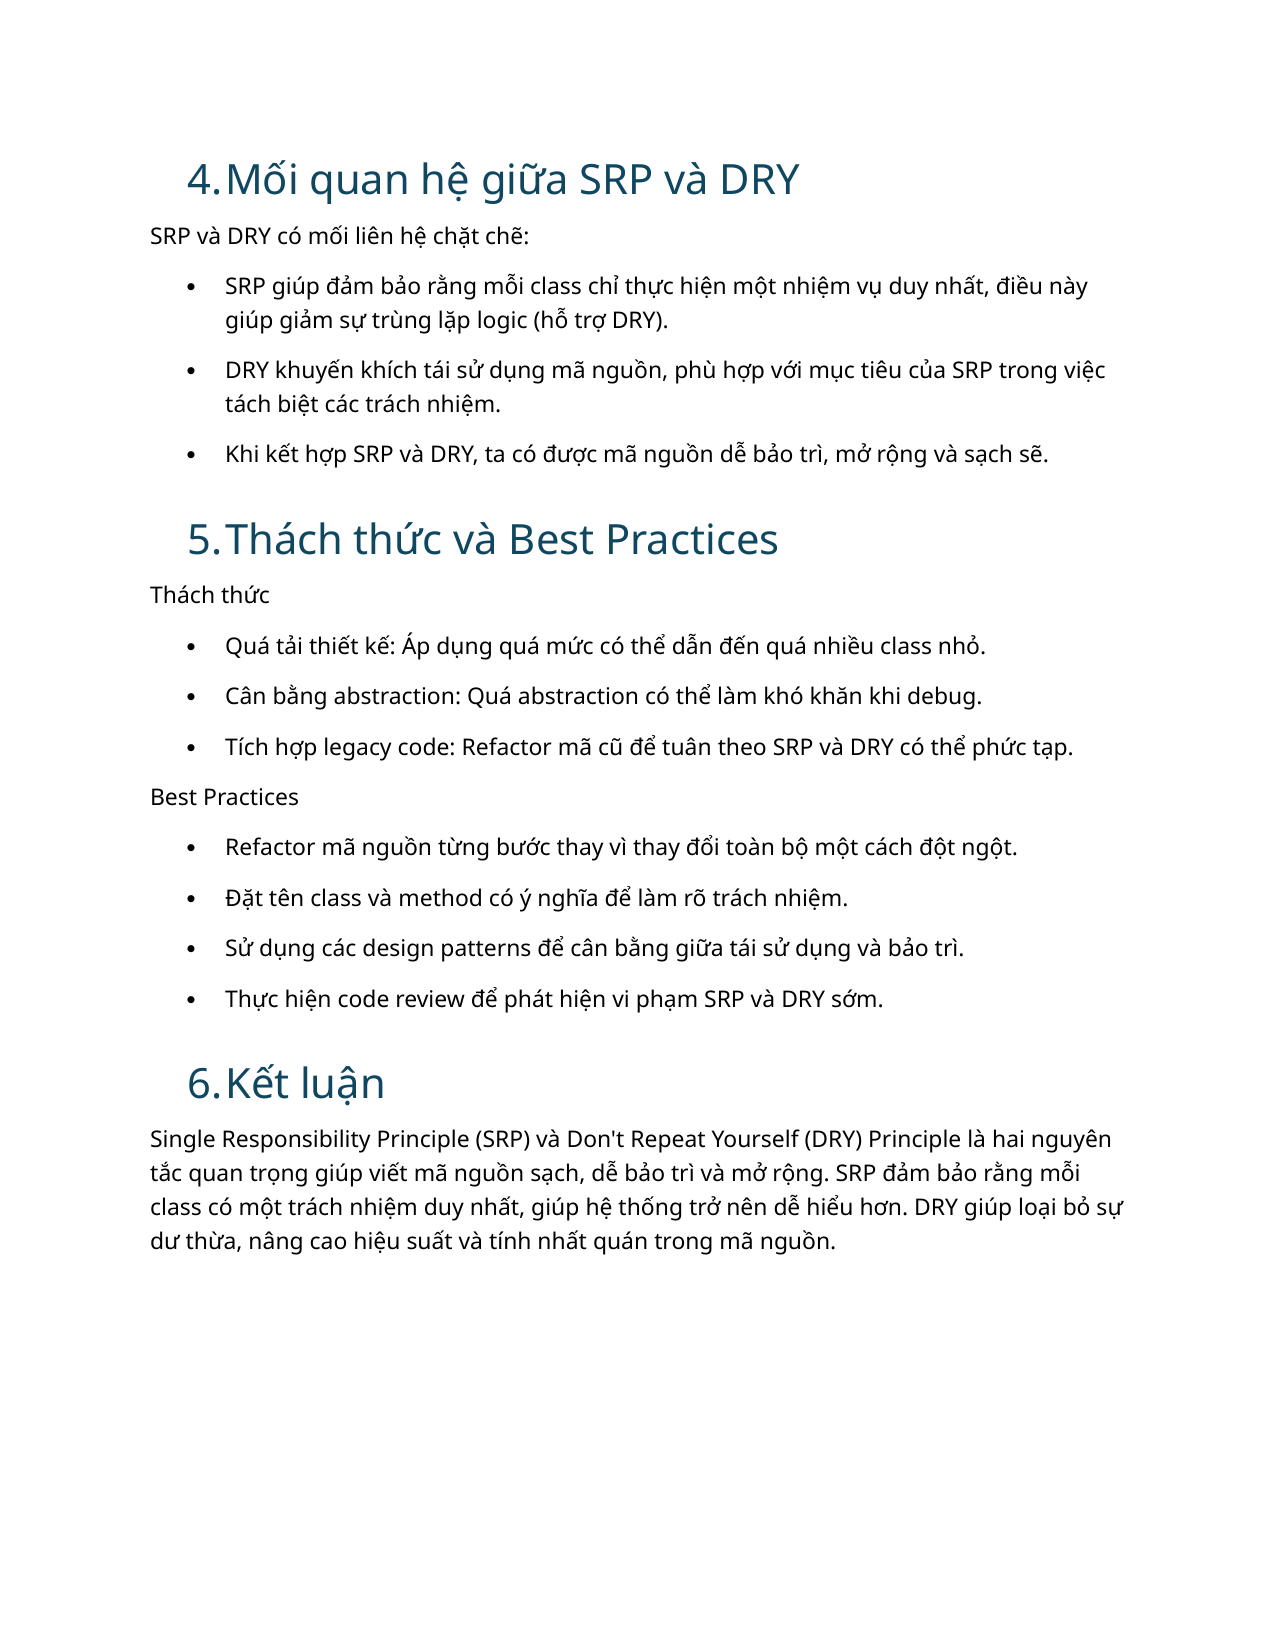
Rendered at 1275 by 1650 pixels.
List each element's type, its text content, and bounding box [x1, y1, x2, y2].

text Best Practices [150, 781, 1125, 812]
list Đặt tên class và method có ý nghĩa để làm rõ trách nhiệm. [187, 882, 1125, 913]
text Single Responsibility Principle (SRP) và Don't Repeat Yourself (DRY) Principle là hai nguyên tắc quan trọng giúp viết mã nguồn sạch, dễ bảo trì và mở rộng. SRP đảm bảo rằng mỗi class có một trách nhiệm duy nhất, giúp hệ thống trở nên dễ hiểu hơn. DRY giúp loại bỏ sự dư thừa, nâng cao hiệu suất và tính nhất quán trong mã nguồn. [150, 1123, 1125, 1256]
list Sử dụng các design patterns để cân bằng giữa tái sử dụng và bảo trì. [187, 932, 1125, 963]
list SRP giúp đảm bảo rằng mỗi class chỉ thực hiện một nhiệm vụ duy nhất, điều này giúp giảm sự trùng lặp logic (hỗ trợ DRY). [187, 270, 1125, 335]
text SRP và DRY có mối liên hệ chặt chẽ: [150, 219, 1125, 251]
list Thực hiện code review để phát hiện vi phạm SRP và DRY sớm. [187, 982, 1125, 1014]
subtitle Mối quan hệ giữa SRP và DRY [187, 150, 1125, 207]
list DRY khuyến khích tái sử dụng mã nguồn, phù hợp với mục tiêu của SRP trong việc tách biệt các trách nhiệm. [187, 354, 1125, 419]
subtitle Kết luận [187, 1054, 1125, 1111]
list Quá tải thiết kế: Áp dụng quá mức có thể dẫn đến quá nhiều class nhỏ. [187, 629, 1125, 661]
list Tích hợp legacy code: Refactor mã cũ để tuân theo SRP và DRY có thể phức tạp. [187, 730, 1125, 762]
list Cân bằng abstraction: Quá abstraction có thể làm khó khăn khi debug. [187, 680, 1125, 711]
subtitle Thách thức và Best Practices [187, 509, 1125, 566]
list Khi kết hợp SRP và DRY, ta có được mã nguồn dễ bảo trì, mở rộng và sạch sẽ. [187, 438, 1125, 469]
text Thách thức [150, 579, 1125, 610]
list Refactor mã nguồn từng bước thay vì thay đổi toàn bộ một cách đột ngột. [187, 831, 1125, 862]
